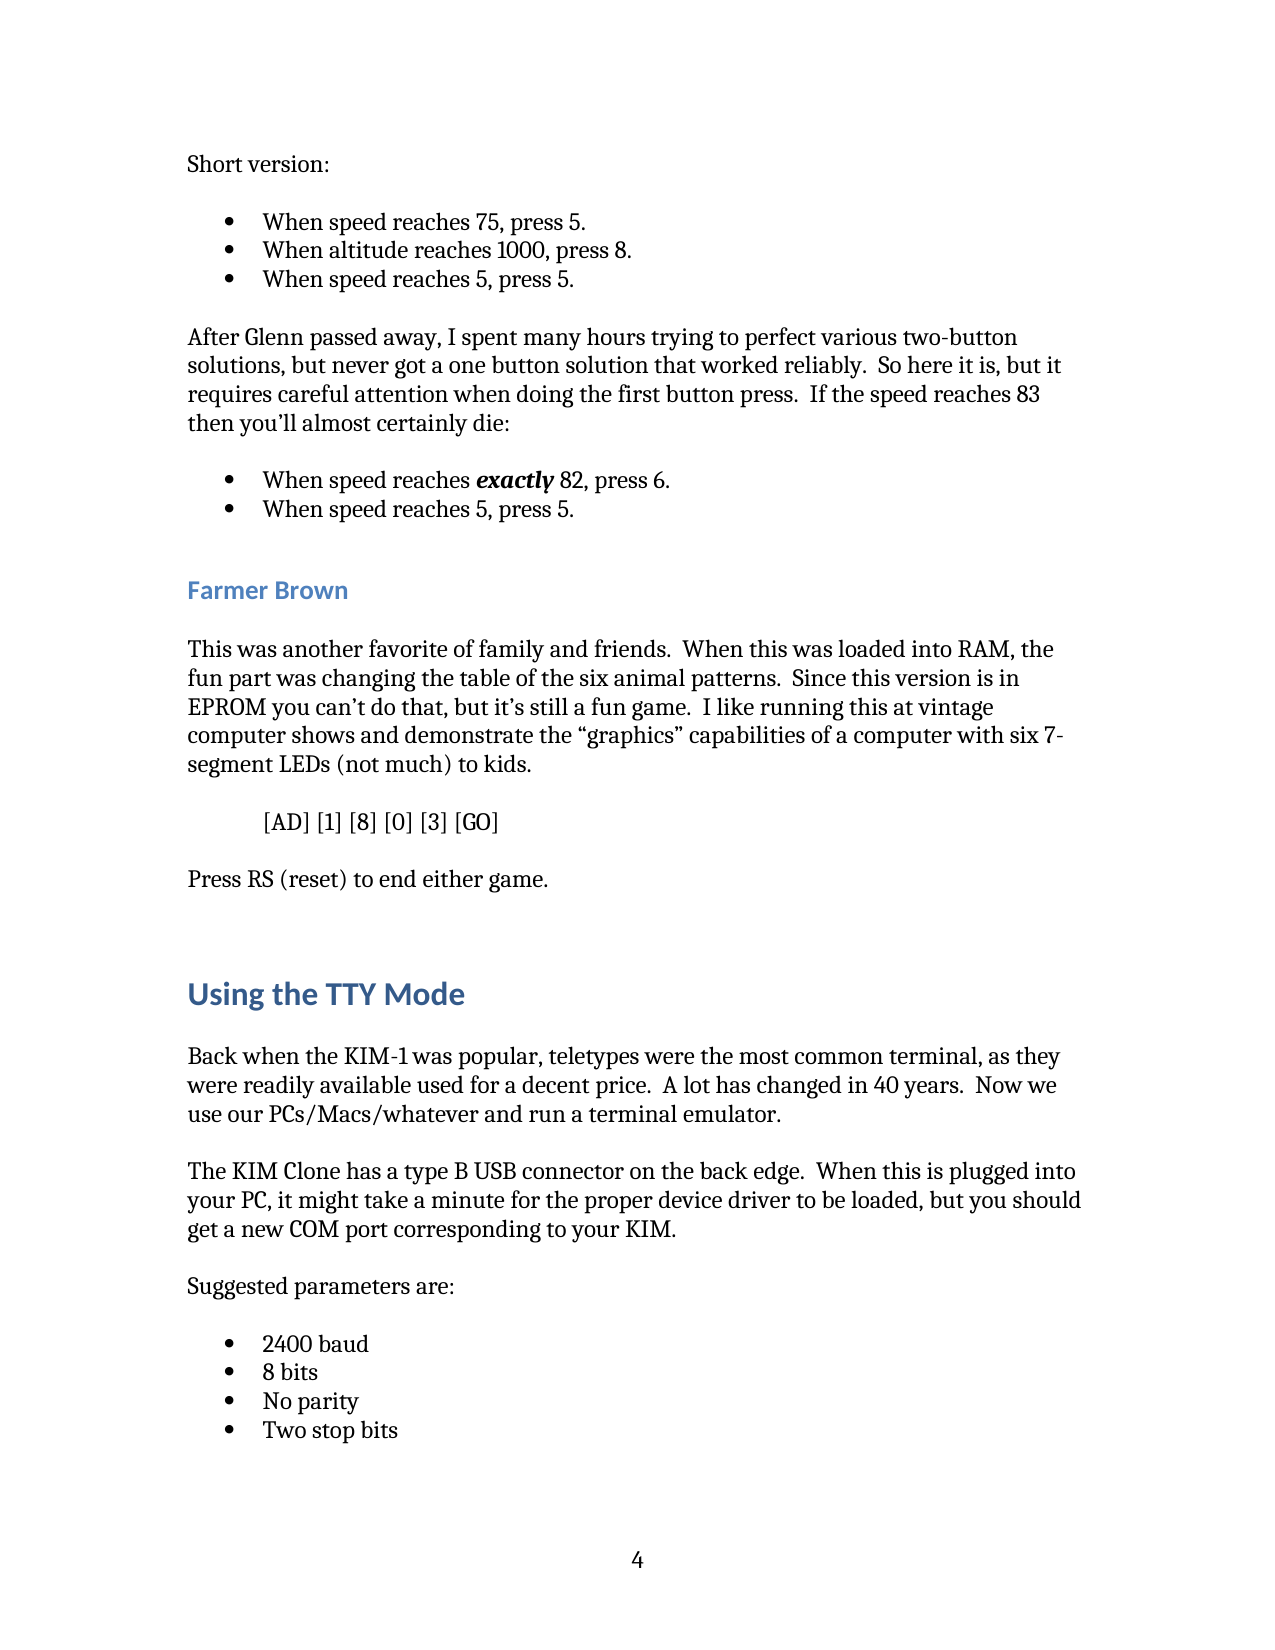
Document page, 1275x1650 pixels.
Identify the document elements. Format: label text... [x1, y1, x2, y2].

list When speed reaches exactly 82, press 6. [225, 466, 1087, 495]
list 2400 baud [225, 1329, 1087, 1358]
text Short version: [187, 150, 1087, 179]
text Press RS (reset) to end either game. [187, 865, 1087, 894]
subtitle Farmer Brown [187, 573, 1087, 606]
list When speed reaches 5, press 5. [225, 265, 1087, 294]
list Two stop bits [225, 1416, 1087, 1444]
subtitle Using the TTY Mode [187, 973, 1087, 1013]
text This was another favorite of family and friends. When this was loaded into RAM, the fun part was changing the table of the six animal patterns. Since this version is in EPROM you can’t do that, but it’s still a fun game. I like running this at vintage computer shows and demonstrate the “graphics” capabilities of a computer with six 7-segment LEDs (not much) to kids. [187, 635, 1087, 779]
list When altitude reaches 1000, press 8. [225, 236, 1087, 265]
list No parity [225, 1387, 1087, 1416]
text Back when the KIM-1 was popular, teletypes were the most common terminal, as they were readily available used for a decent price. A lot has changed in 40 years. Now we use our PCs/Macs/whatever and run a terminal emulator. [187, 1042, 1087, 1128]
text After Glenn passed away, I spent many hours trying to perfect various two-button solutions, but never got a one button solution that worked reliably. So here it is, but it requires careful attention when doing the first button press. If the speed reaches 83 then you’ll almost certainly die: [187, 322, 1087, 437]
text The KIM Clone has a type B USB connector on the back edge. When this is plugged into your PC, it might take a minute for the proper device driver to be loaded, but you should get a new COM port corresponding to your KIM. [187, 1157, 1087, 1243]
list When speed reaches 75, press 5. [225, 207, 1087, 236]
list When speed reaches 5, press 5. [225, 495, 1087, 524]
list 8 bits [225, 1358, 1087, 1387]
text Suggested parameters are: [187, 1272, 1087, 1301]
text [AD] [1] [8] [0] [3] [GO] [262, 808, 1087, 836]
